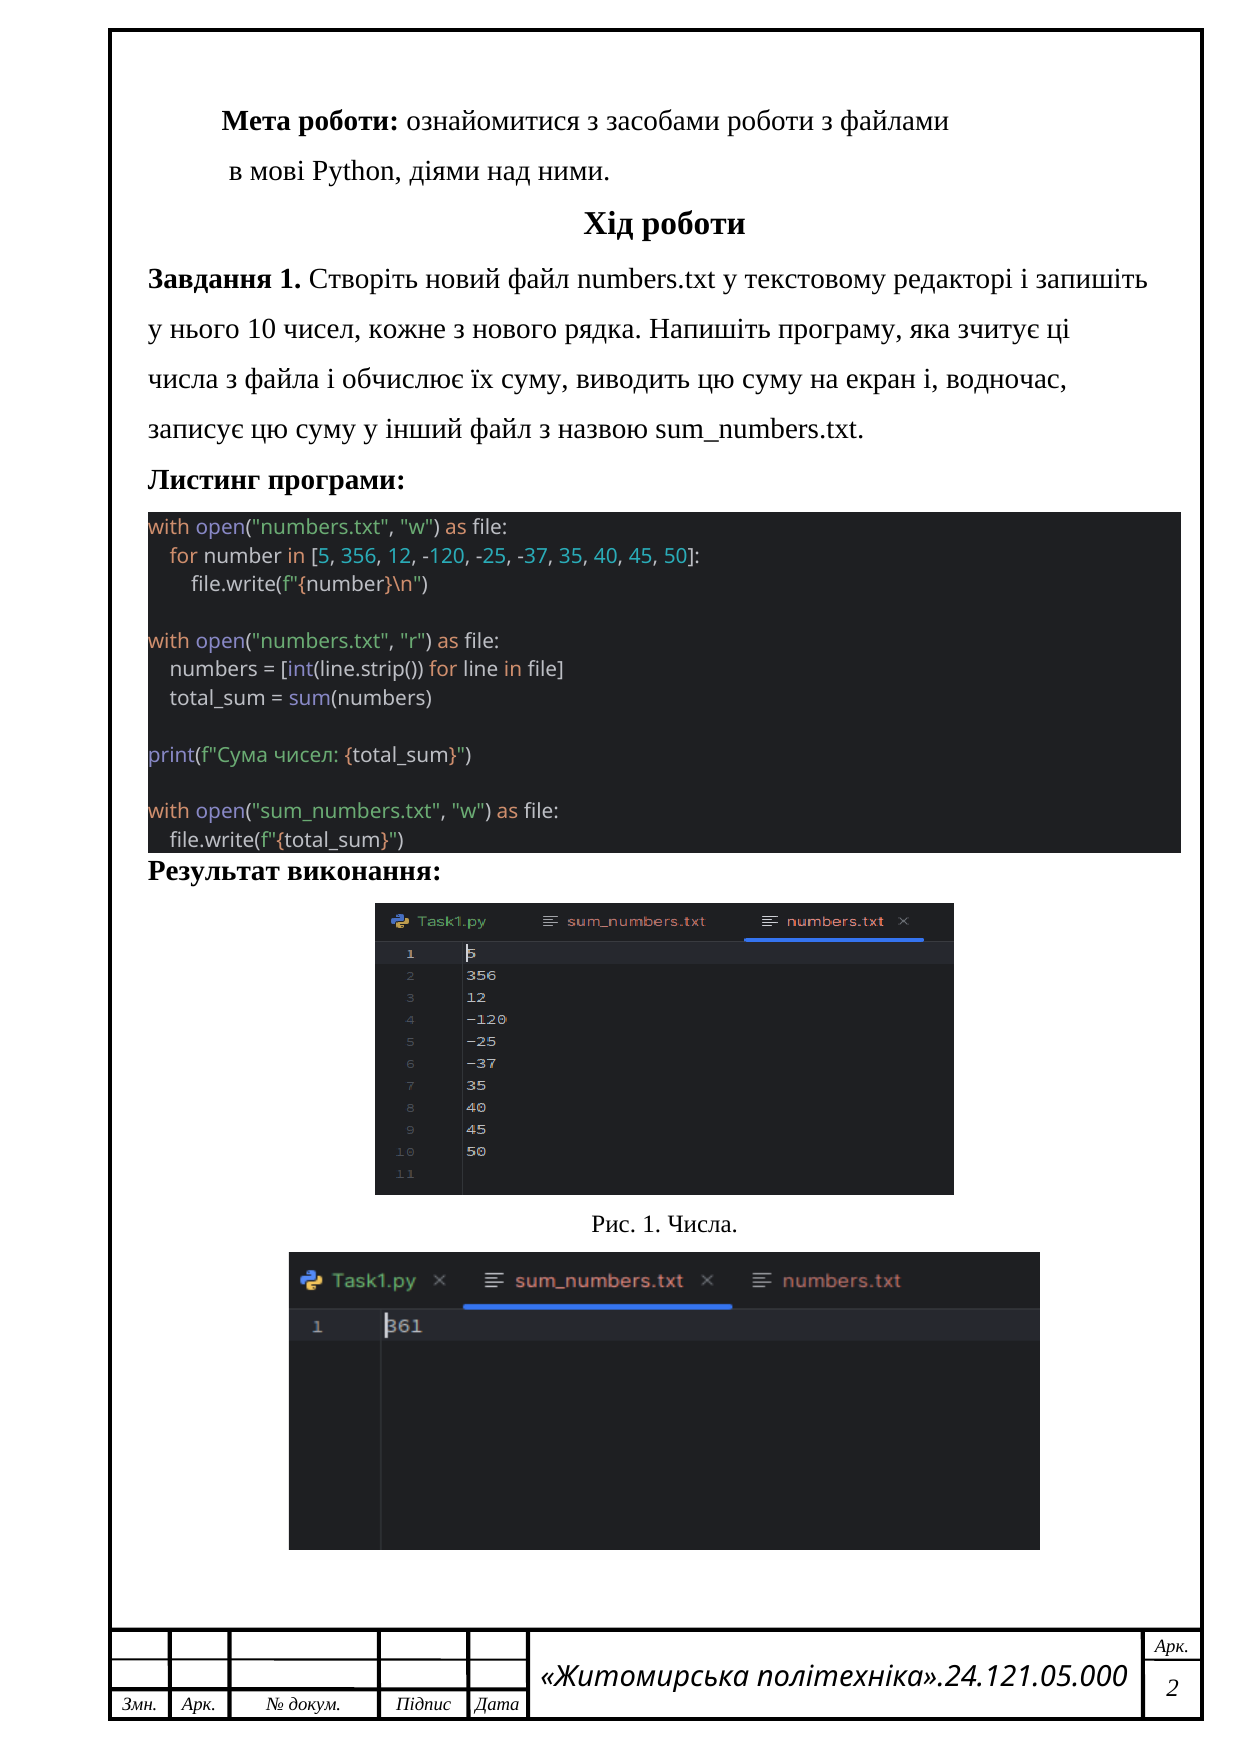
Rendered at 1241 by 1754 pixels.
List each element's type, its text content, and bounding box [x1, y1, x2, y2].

text Результат виконання: [148, 853, 1181, 887]
text записує цю суму у інший файл з назвою sum_numbers.txt. [148, 412, 1181, 445]
text Мета роботи: ознайомитися з засобами роботи з файлами [148, 103, 1181, 136]
text Завдання 1. Створіть новий файл numbers.txt у текстовому редакторі і запишіть [148, 261, 1181, 294]
text Листинг програми: [148, 462, 1181, 496]
picture [288, 1252, 1040, 1550]
picture [375, 903, 954, 1195]
text в мові Python, діями над ними. [148, 153, 1181, 186]
text числа з файла і обчислює їх суму, виводить цю суму на екран і, водночас, [148, 361, 1181, 395]
text Хід роботи [148, 203, 1181, 242]
text у нього 10 чисел, кожне з нового рядка. Напишіть програму, яка зчитує ці [148, 311, 1181, 344]
text with open("numbers.txt", "w") as file: for number in [5, 356, 12, -120, -25, -37, 35, 40, 45, 50]: file.write(f"{number}\n") with open("numbers.txt", "r") as file: numbers = [int(line.strip()) for line in file] total_sum = sum(numbers) print(f"Сума чисел: {total_sum}") with open("sum_numbers.txt", "w") as file: file.write(f"{total_sum}") [148, 512, 1181, 853]
text Рис. 1. Числа. [148, 1209, 1181, 1238]
